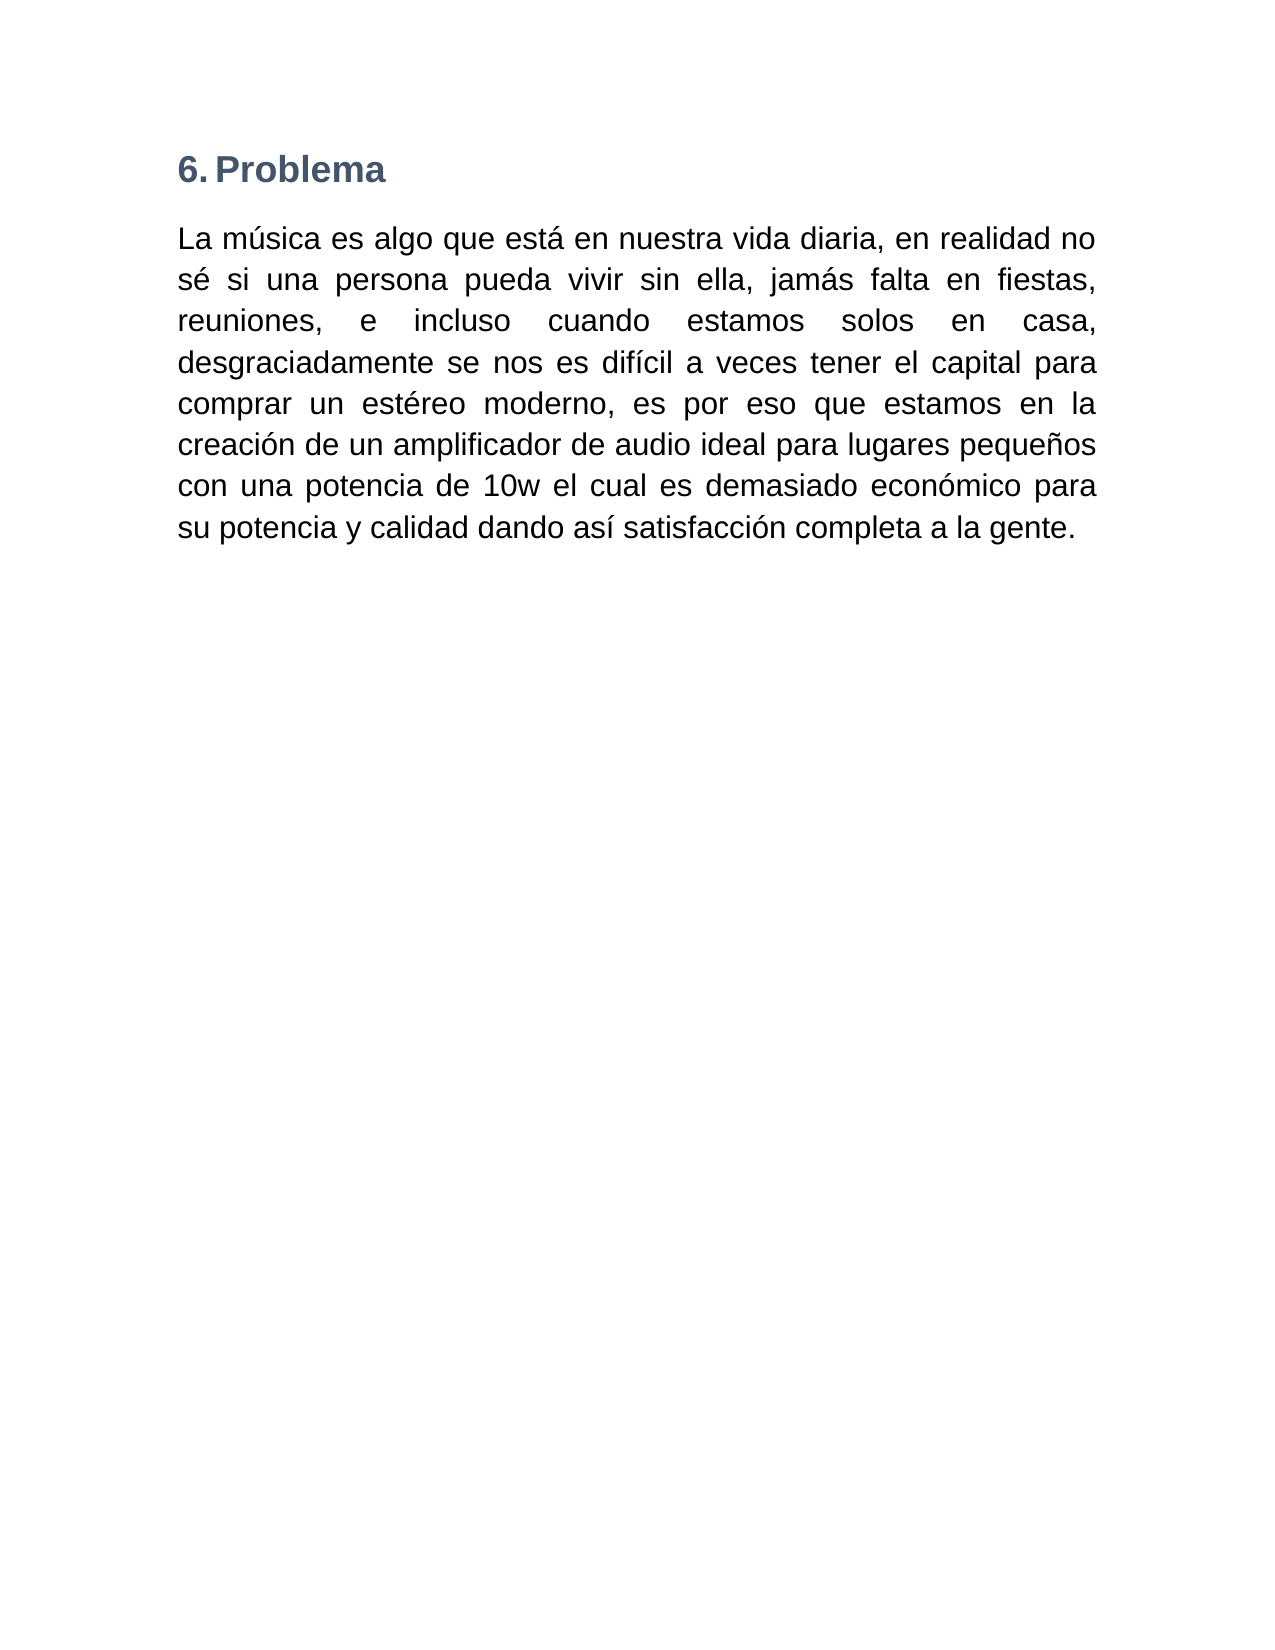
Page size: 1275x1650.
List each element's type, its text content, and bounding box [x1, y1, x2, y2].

subtitle Problema [177, 148, 1098, 191]
text La música es algo que está en nuestra vida diaria, en realidad no sé si una persona pueda vivir sin ella, jamás falta en fiestas, reuniones, e incluso cuando estamos solos en casa, desgraciadamente se nos es difícil a veces tener el capital para comprar un estéreo moderno, es por eso que estamos en la creación de un amplificador de audio ideal para lugares pequeños con una potencia de 10w el cual es demasiado económico para su potencia y calidad dando así satisfacción completa a la gente. [177, 220, 1098, 544]
